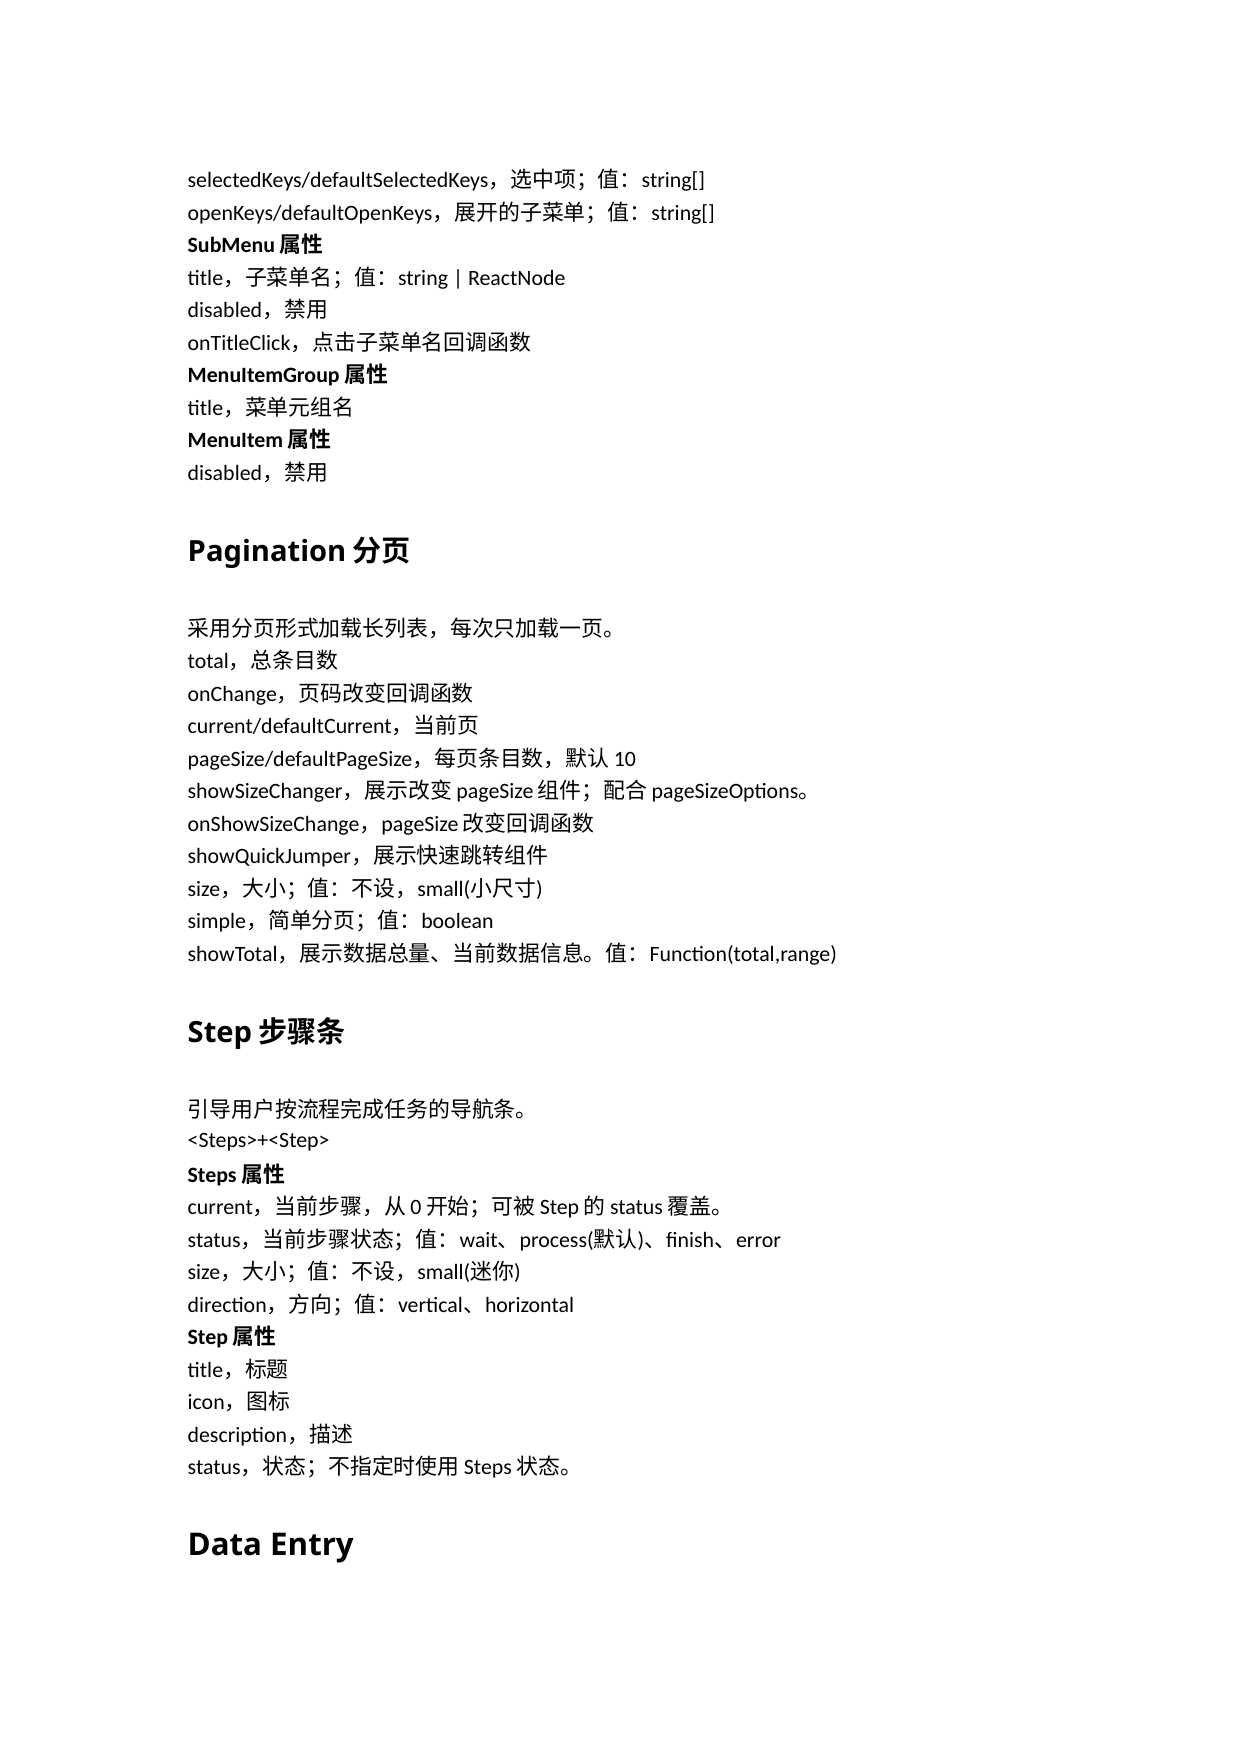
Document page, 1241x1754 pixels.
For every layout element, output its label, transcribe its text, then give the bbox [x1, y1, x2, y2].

text title，标题 [187, 1351, 1053, 1384]
text status，当前步骤状态；值：wait、process(默认)、finish、error [187, 1221, 1053, 1254]
text 引导用户按流程完成任务的导航条。 [187, 1091, 1053, 1124]
text Steps属性 [187, 1156, 1053, 1189]
text openKeys/defaultOpenKeys，展开的子菜单；值：string[] [187, 194, 1053, 227]
text direction，方向；值：vertical、horizontal [187, 1286, 1053, 1319]
text title，子菜单名；值：string | ReactNode [187, 259, 1053, 292]
subtitle Step步骤条 [187, 997, 1053, 1062]
text current/defaultCurrent，当前页 [187, 708, 1053, 740]
text showSizeChanger，展示改变pageSize组件；配合pageSizeOptions。 [187, 773, 1053, 805]
text MenuItemGroup属性 [187, 357, 1053, 389]
text pageSize/defaultPageSize，每页条目数，默认10 [187, 740, 1053, 773]
text size，大小；值：不设，small(小尺寸) [187, 870, 1053, 903]
text current，当前步骤，从0开始；可被Step的status覆盖。 [187, 1189, 1053, 1221]
text onTitleClick，点击子菜单名回调函数 [187, 324, 1053, 357]
text description，描述 [187, 1416, 1053, 1449]
text title，菜单元组名 [187, 389, 1053, 422]
text showQuickJumper，展示快速跳转组件 [187, 838, 1053, 870]
text Step属性 [187, 1319, 1053, 1351]
text 采用分页形式加载长列表，每次只加载一页。 [187, 610, 1053, 643]
text SubMenu属性 [187, 227, 1053, 259]
text showTotal，展示数据总量、当前数据信息。值：Function(total,range) [187, 935, 1053, 968]
text disabled，禁用 [187, 454, 1053, 487]
text size，大小；值：不设，small(迷你) [187, 1254, 1053, 1286]
text status，状态；不指定时使用Steps状态。 [187, 1449, 1053, 1481]
text <Steps>+<Step> [187, 1124, 1053, 1156]
text icon，图标 [187, 1384, 1053, 1416]
subtitle Pagination分页 [187, 516, 1053, 581]
text onChange，页码改变回调函数 [187, 675, 1053, 708]
text total，总条目数 [187, 643, 1053, 675]
subtitle Data Entry [187, 1510, 1053, 1575]
text onShowSizeChange，pageSize改变回调函数 [187, 805, 1053, 838]
text MenuItem属性 [187, 422, 1053, 454]
text simple，简单分页；值：boolean [187, 903, 1053, 935]
text selectedKeys/defaultSelectedKeys，选中项；值：string[] [187, 162, 1053, 194]
text disabled，禁用 [187, 292, 1053, 324]
